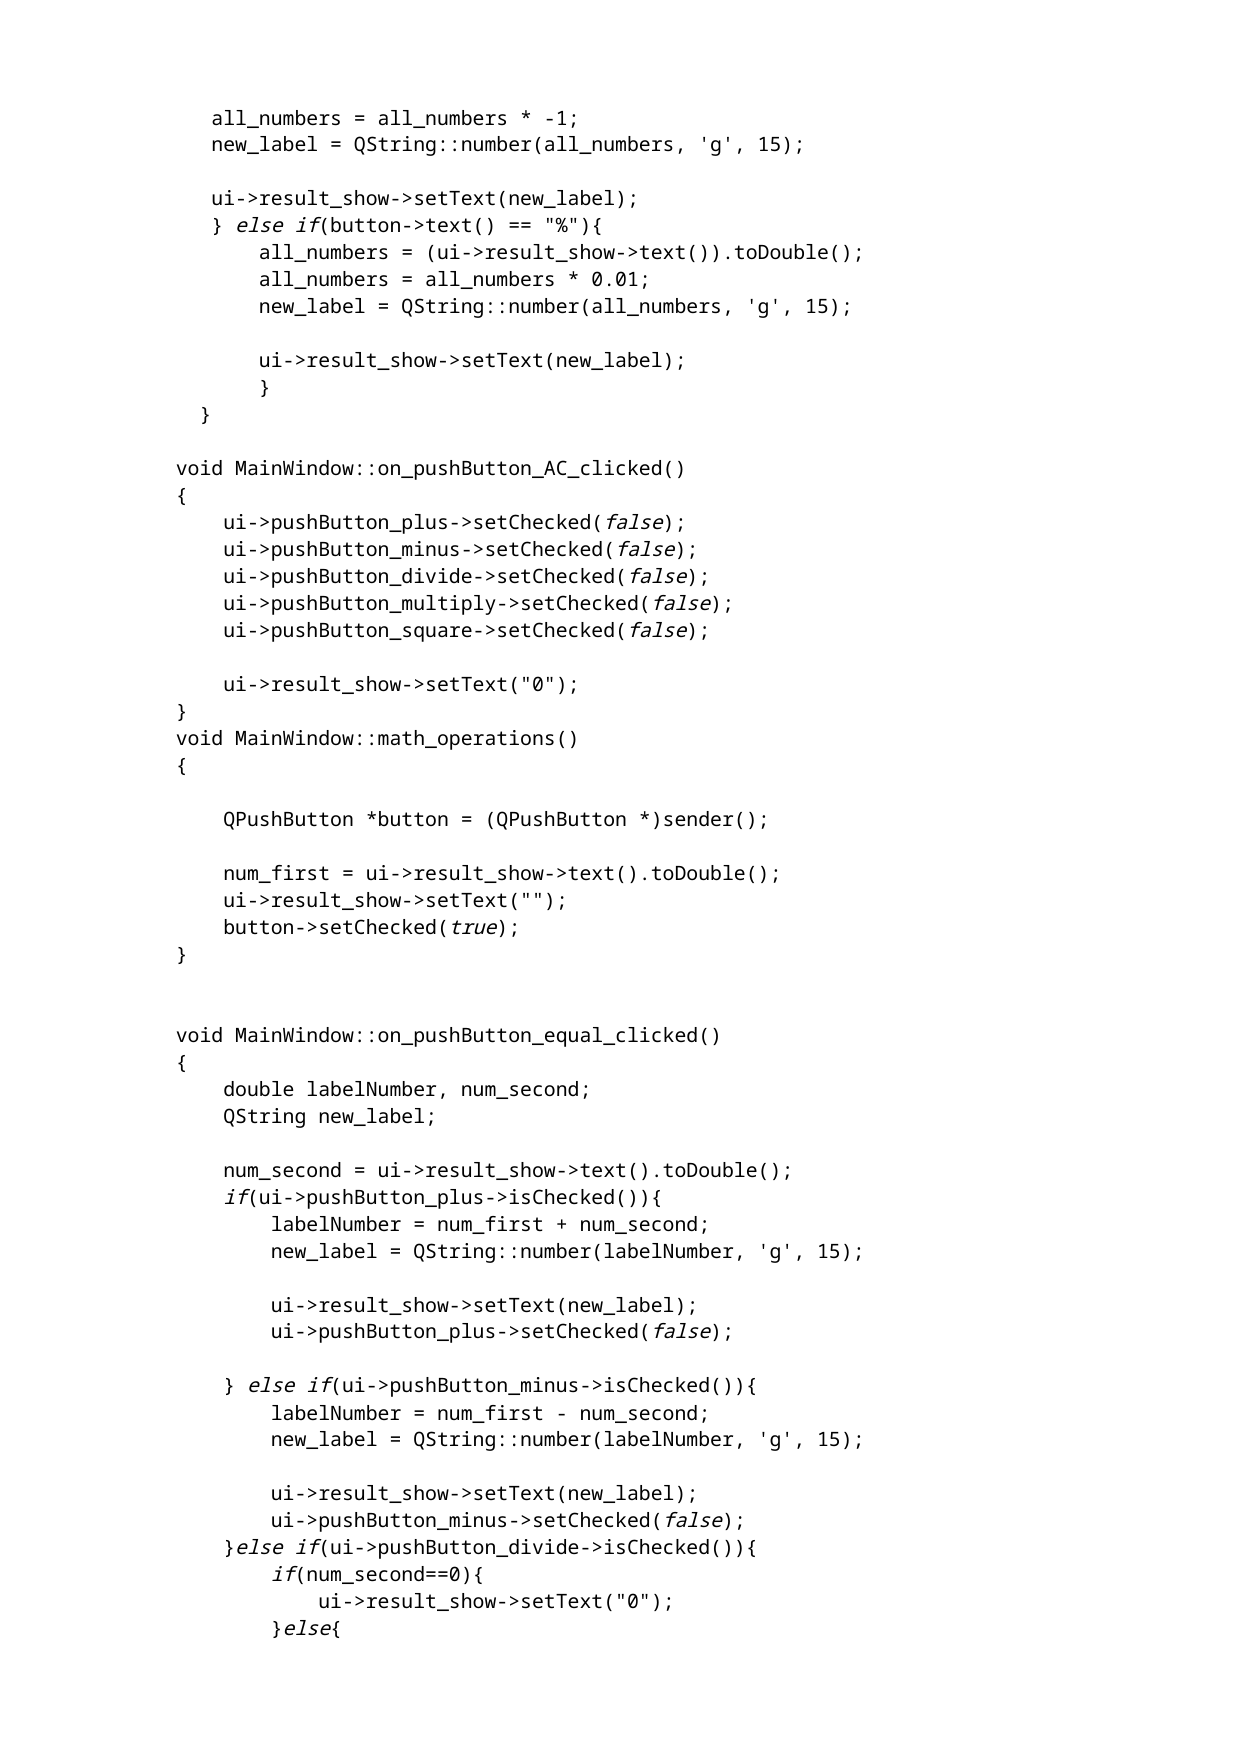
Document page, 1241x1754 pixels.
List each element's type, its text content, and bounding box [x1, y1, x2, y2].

text ui->result_show->setText(new_label); [176, 185, 1152, 212]
text ui->pushButton_square->setChecked(false); [176, 616, 1152, 643]
text } else if(ui->pushButton_minus->isChecked()){ [176, 1372, 1152, 1399]
text ui->pushButton_minus->setChecked(false); [176, 535, 1152, 562]
text { [176, 751, 1152, 778]
text ui->pushButton_multiply->setChecked(false); [176, 589, 1152, 616]
text } [176, 401, 1152, 427]
text if(num_second==0){ [176, 1561, 1152, 1588]
text ui->pushButton_minus->setChecked(false); [176, 1507, 1152, 1534]
text ui->result_show->setText(new_label); [176, 347, 1152, 373]
text QString new_label; [176, 1102, 1152, 1129]
text num_first = ui->result_show->text().toDouble(); [176, 859, 1152, 886]
text labelNumber = num_first + num_second; [176, 1210, 1152, 1237]
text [176, 239, 1152, 266]
text ui->result_show->setText(""); [176, 886, 1152, 913]
text ui->pushButton_divide->setChecked(false); [176, 562, 1152, 589]
text } [176, 373, 1152, 401]
text } else if(button->text() == "%"){ [176, 212, 1152, 239]
text ui->result_show->setText(new_label); [176, 1480, 1152, 1507]
text ui->result_show->setText("0"); [176, 670, 1152, 697]
text double labelNumber, num_second; [176, 1075, 1152, 1102]
text QPushButton *button = (QPushButton *)sender(); [176, 805, 1152, 832]
text void MainWindow::on_pushButton_AC_clicked() [176, 454, 1152, 481]
text all_numbers = all_numbers * 0.01; [176, 266, 1152, 293]
text void MainWindow::math_operations() [176, 724, 1152, 751]
text new_label = QString::number(labelNumber, 'g', 15); [176, 1426, 1152, 1453]
text void MainWindow::on_pushButton_equal_clicked() [176, 1021, 1152, 1048]
text button->setChecked(true); [176, 913, 1152, 940]
text ui->result_show->setText(new_label); [176, 1291, 1152, 1318]
text }else{ [176, 1614, 1152, 1642]
text ui->pushButton_plus->setChecked(false); [176, 508, 1152, 535]
text { [176, 1048, 1152, 1075]
text { [176, 481, 1152, 508]
text } [176, 697, 1152, 724]
text ui->result_show->setText("0"); [176, 1588, 1152, 1614]
text all_numbers = all_numbers * -1; [176, 104, 1152, 131]
text }else if(ui->pushButton_divide->isChecked()){ [176, 1534, 1152, 1561]
text new_label = QString::number(labelNumber, 'g', 15); [176, 1237, 1152, 1264]
text num_second = ui->result_show->text().toDouble(); [176, 1156, 1152, 1183]
text if(ui->pushButton_plus->isChecked()){ [176, 1183, 1152, 1210]
text new_label = QString::number(all_numbers, 'g', 15); [176, 293, 1152, 319]
text ui->pushButton_plus->setChecked(false); [176, 1318, 1152, 1345]
text } [176, 940, 1152, 967]
text labelNumber = num_first - num_second; [176, 1399, 1152, 1426]
text new_label = QString::number(all_numbers, 'g', 15); [176, 131, 1152, 158]
